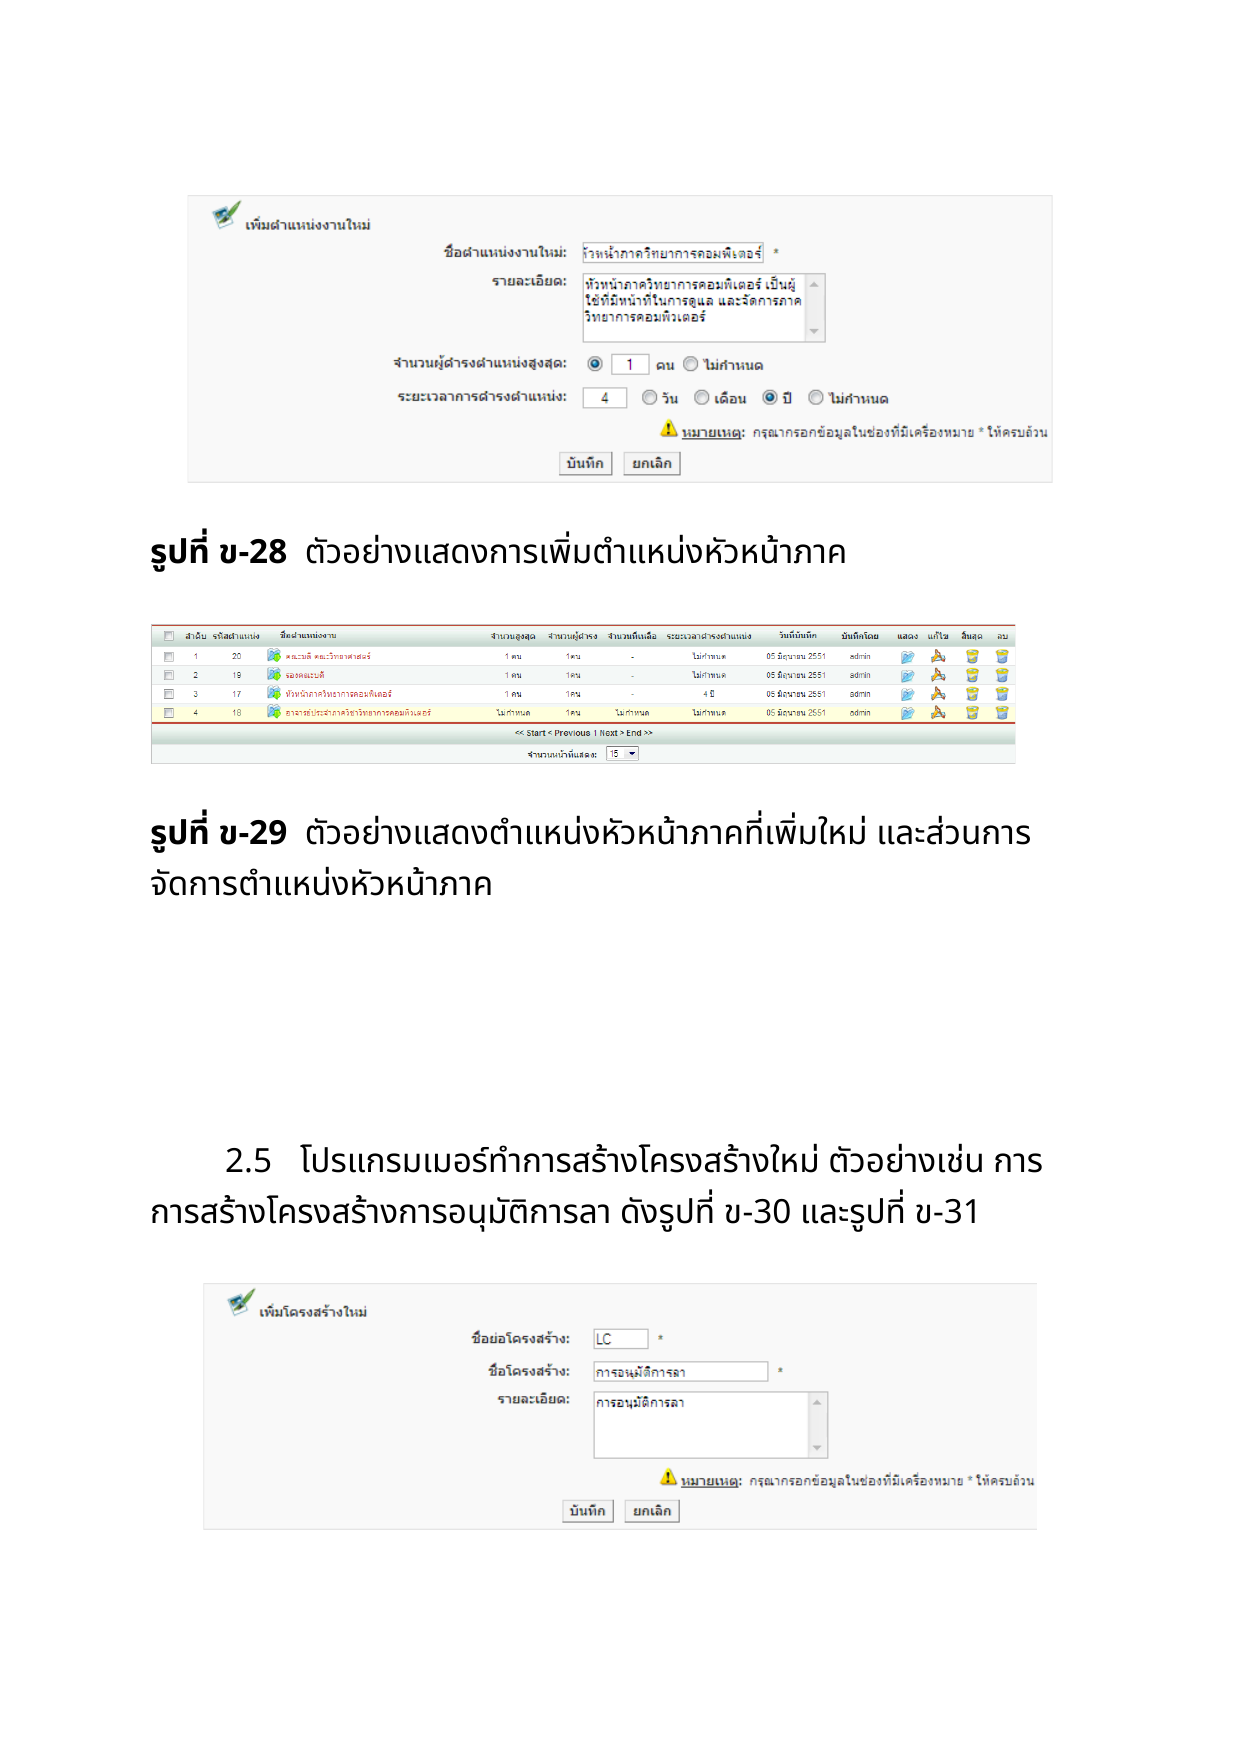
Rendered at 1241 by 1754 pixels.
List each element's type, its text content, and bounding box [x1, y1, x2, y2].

picture [203, 1283, 1037, 1530]
text รูปที่ ข-28 ตัวอย่างแสดงการเพิ่มตำแหน่งหัวหน้าภาค [150, 528, 1090, 578]
picture [150, 623, 1016, 764]
text 2.5 โปรแกรมเมอร์ทำการสร้างโครงสร้างใหม่ ตัวอย่างเช่น การการสร้างโครงสร้างการอนุมัติการลา ดังรูปที่ ข-30 และรูปที่ ข-31 [150, 1137, 1090, 1238]
text รูปที่ ข-29 ตัวอย่างแสดงตำแหน่งหัวหน้าภาคที่เพิ่มใหม่ และส่วนการจัดการตำแหน่งหัวหน้าภาค [150, 809, 1090, 910]
picture [187, 195, 1053, 483]
